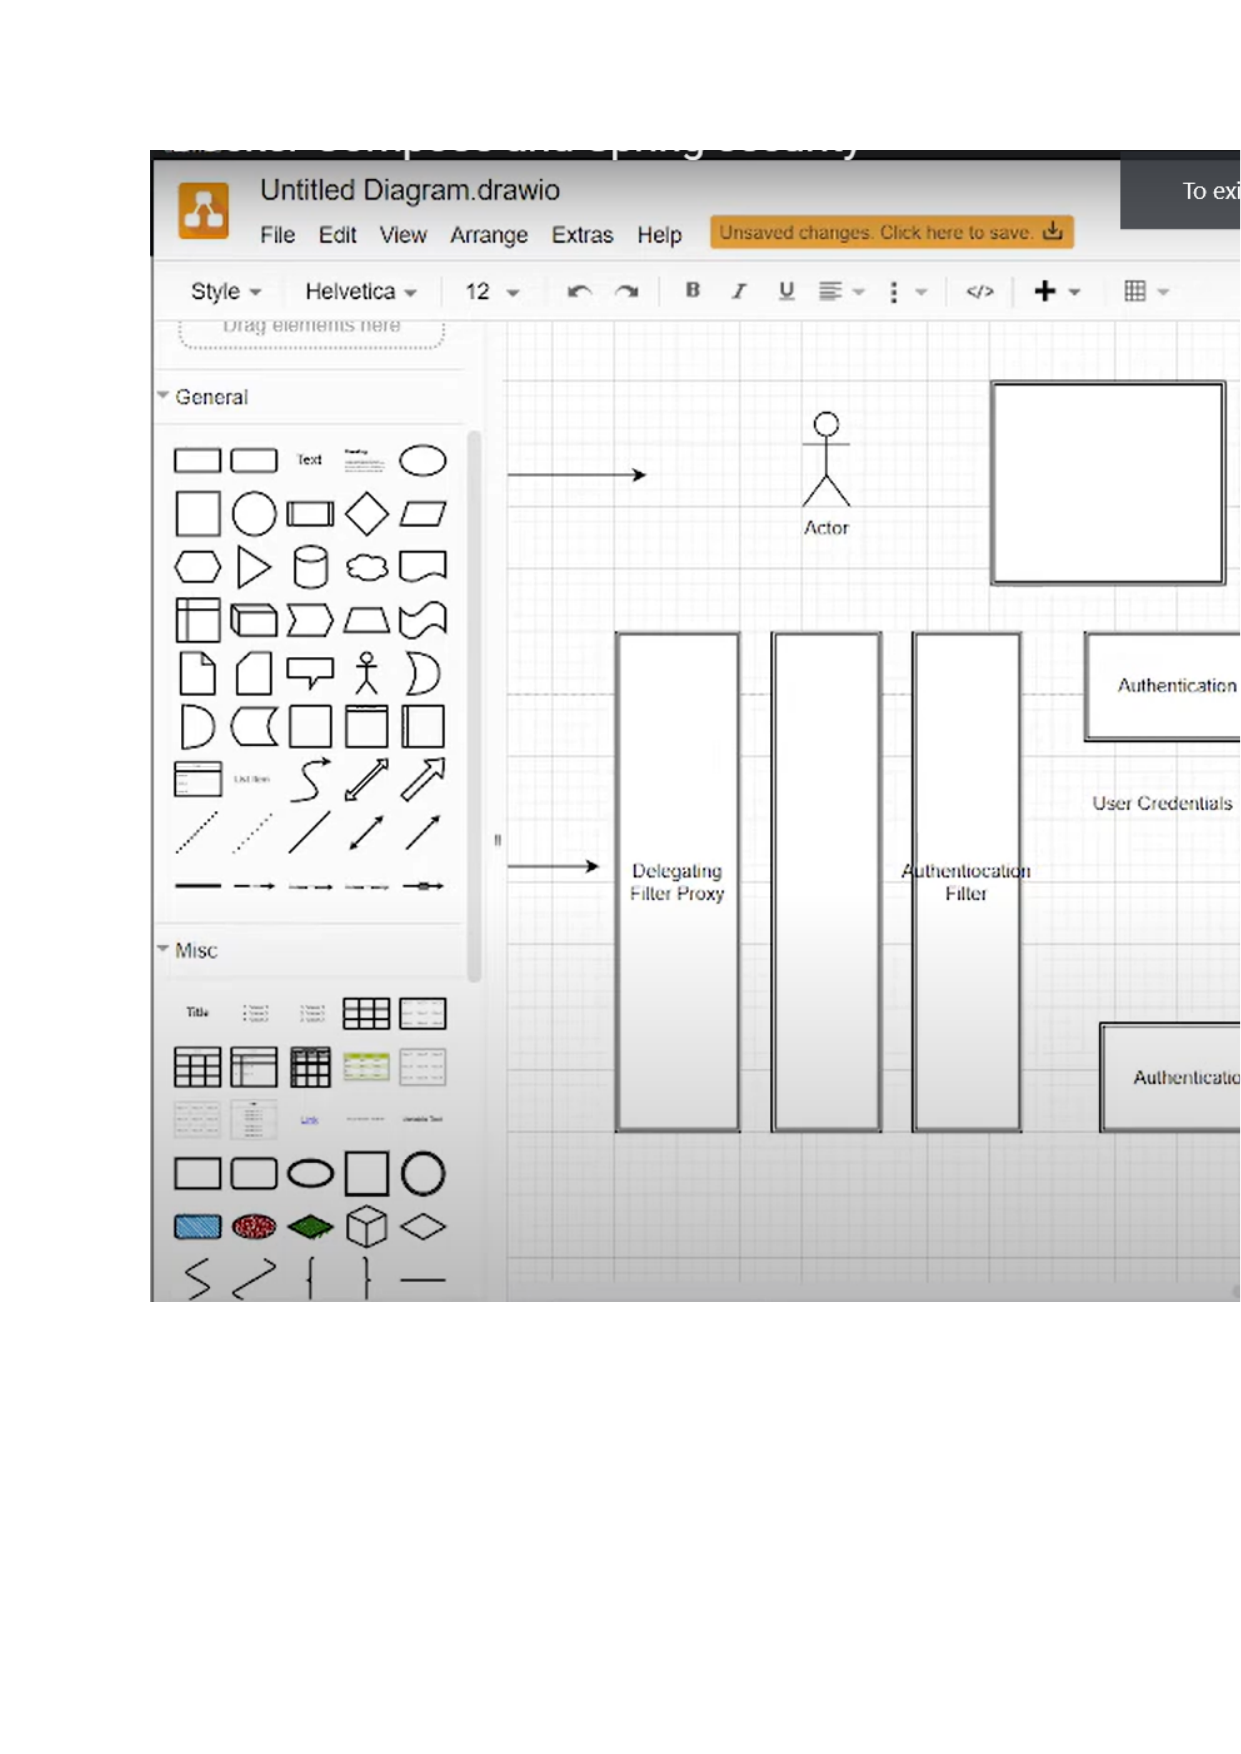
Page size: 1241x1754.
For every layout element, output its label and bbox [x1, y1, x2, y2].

picture [150, 150, 1241, 1302]
